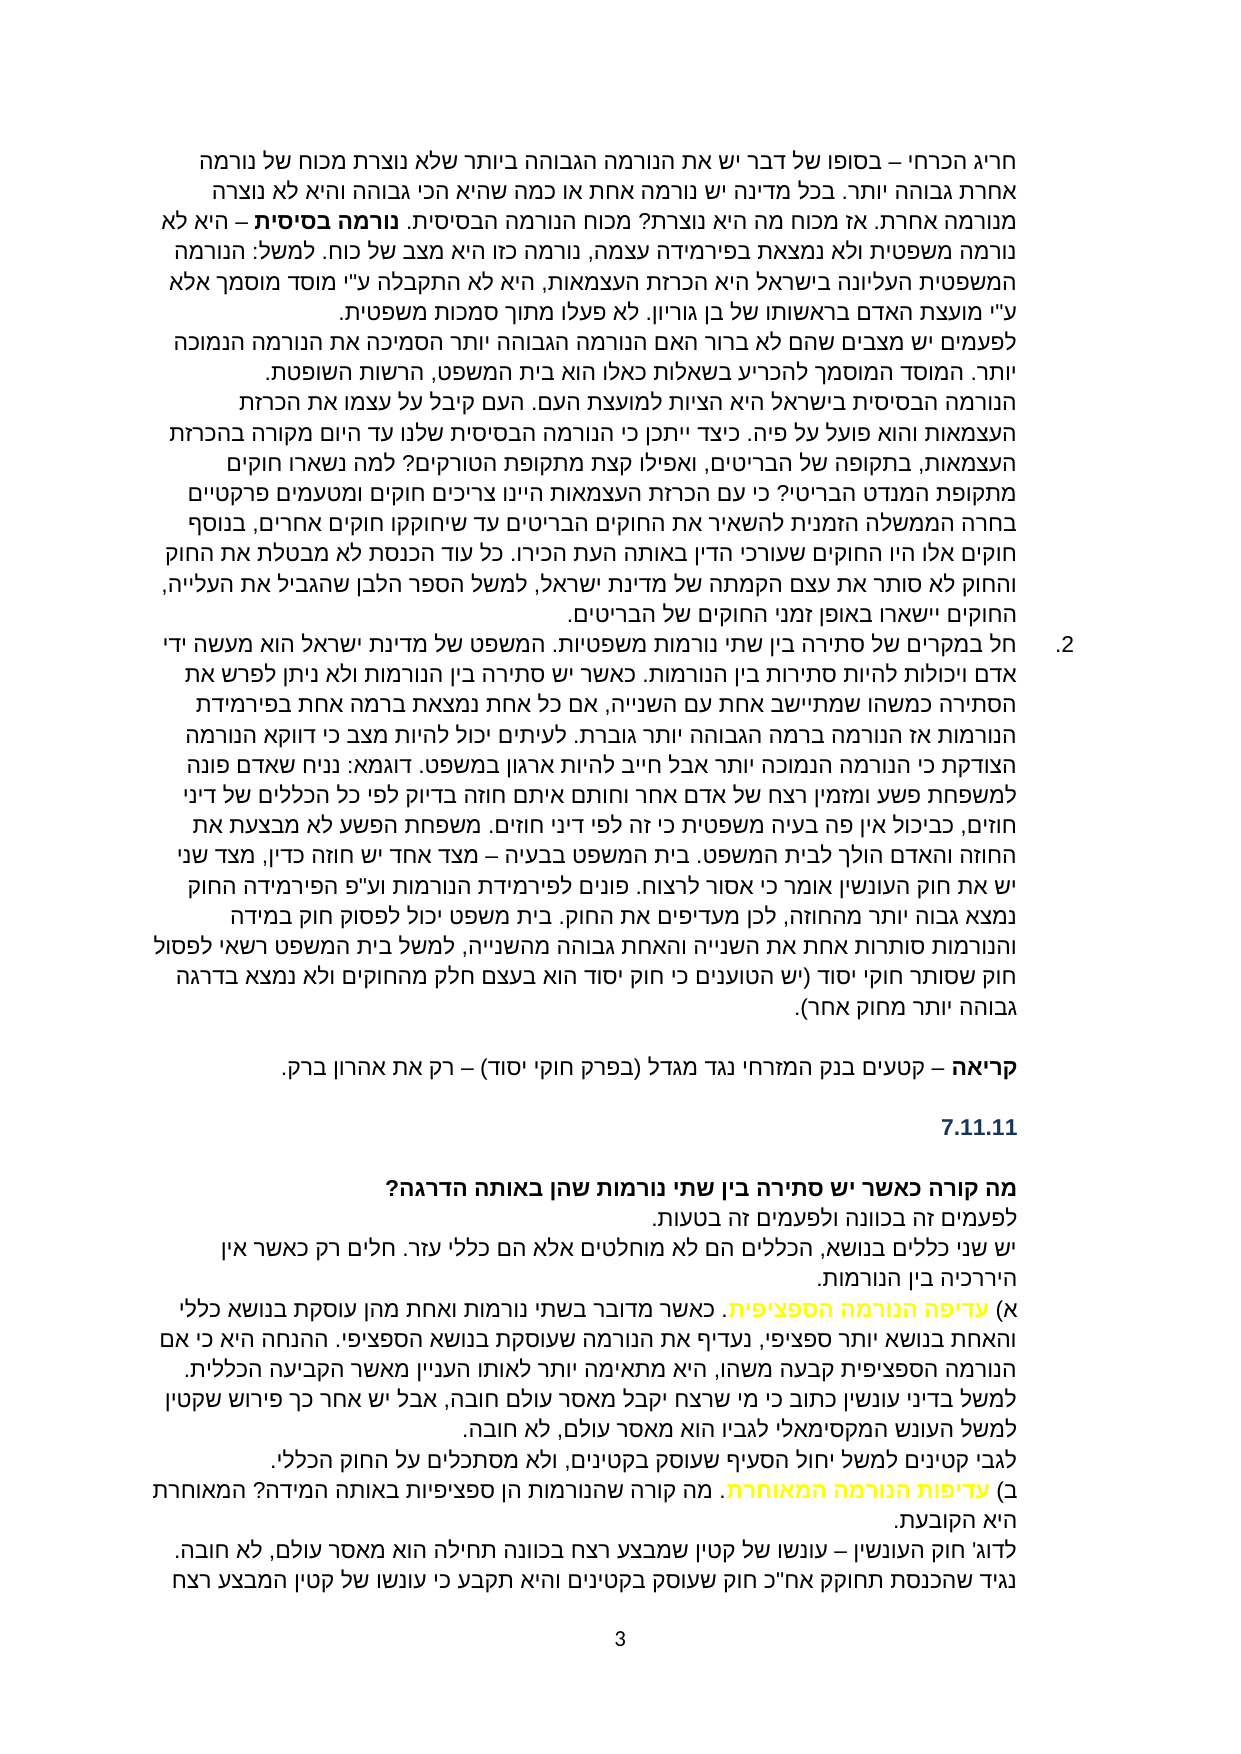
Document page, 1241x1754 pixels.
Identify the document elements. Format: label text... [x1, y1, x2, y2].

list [148, 148, 1055, 627]
list חל במקרים של סתירה בין שתי נורמות משפטיות. המשפט של מדינת ישראל הוא מעשה ידי אדם ויכולות להיות סתירות בין הנורמות. כאשר יש סתירה בין הנורמות ולא ניתן לפרש את הסתירה כמשהו שמתיישב אחת עם השנייה, אם כל אחת נמצאת ברמה אחת בפירמידת הנורמות אז הנורמה ברמה הגבוהה יותר גוברת. לעיתים יכול להיות מצב כי דווקא הנורמה הצודקת כי הנורמה הנמוכה יותר אבל חייב להיות ארגון במשפט. דוגמא: נניח שאדם פונה למשפחת פשע ומזמין רצח של אדם אחר וחותם איתם חוזה בדיוק לפי כל הכללים של דיני חוזים, כביכול אין פה בעיה משפטית כי זה לפי דיני חוזים. משפחת הפשע לא מבצעת את החוזה והאדם הולך לבית המשפט. בית המשפט בבעיה – מצד אחד יש חוזה כדין, מצד שני יש את חוק העונשין אומר כי אסור לרצוח. פונים לפירמידת הנורמות וע"פ הפירמידה החוק נמצא גבוה יותר מהחוזה, לכן מעדיפים את החוק. בית משפט יכול לפסוק חוק במידה והנורמות סותרות אחת את השנייה והאחת גבוהה מהשנייה, למשל בית המשפט רשאי לפסול חוק שסותר חוקי יסוד (יש הטוענים כי חוק יסוד הוא בעצם חלק מהחוקים ולא נמצא בדרגה גבוהה יותר מחוק אחר). קריאה – קטעים בנק המזרחי נגד מגדל (בפרק חוקי יסוד) – רק את אהרון ברק. 7.11.11 מה קורה כאשר יש סתירה בין שתי נורמות שהן באותה הדרגה? לפעמים זה בכוונה ולפעמים זה בטעות. יש שני כללים בנושא, הכללים הם לא מוחלטים אלא הם כללי עזר. חלים רק כאשר אין היררכיה בין הנורמות. א) עדיפה הנורמה הספציפית. כאשר מדובר בשתי נורמות ואחת מהן עוסקת בנושא כללי והאחת בנושא יותר ספציפי, נעדיף את הנורמה שעוסקת בנושא הספציפי. ההנחה היא כי אם הנורמה הספציפית קבעה משהו, היא מתאימה יותר לאותו העניין מאשר הקביעה הכללית. למשל בדיני עונשין כתוב כי מי שרצח יקבל מאסר עולם חובה, אבל יש אחר כך פירוש שקטין למשל העונש המקסימאלי לגביו הוא מאסר עולם, לא חובה. לגבי קטינים למשל יחול הסעיף שעוסק בקטינים, ולא מסתכלים על החוק הכללי. ב) עדיפות הנורמה המאוחרת. מה קורה שהנורמות הן ספציפיות באותה המידה? המאוחרת היא הקובעת. [148, 631, 1055, 1533]
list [148, 1537, 1017, 1594]
